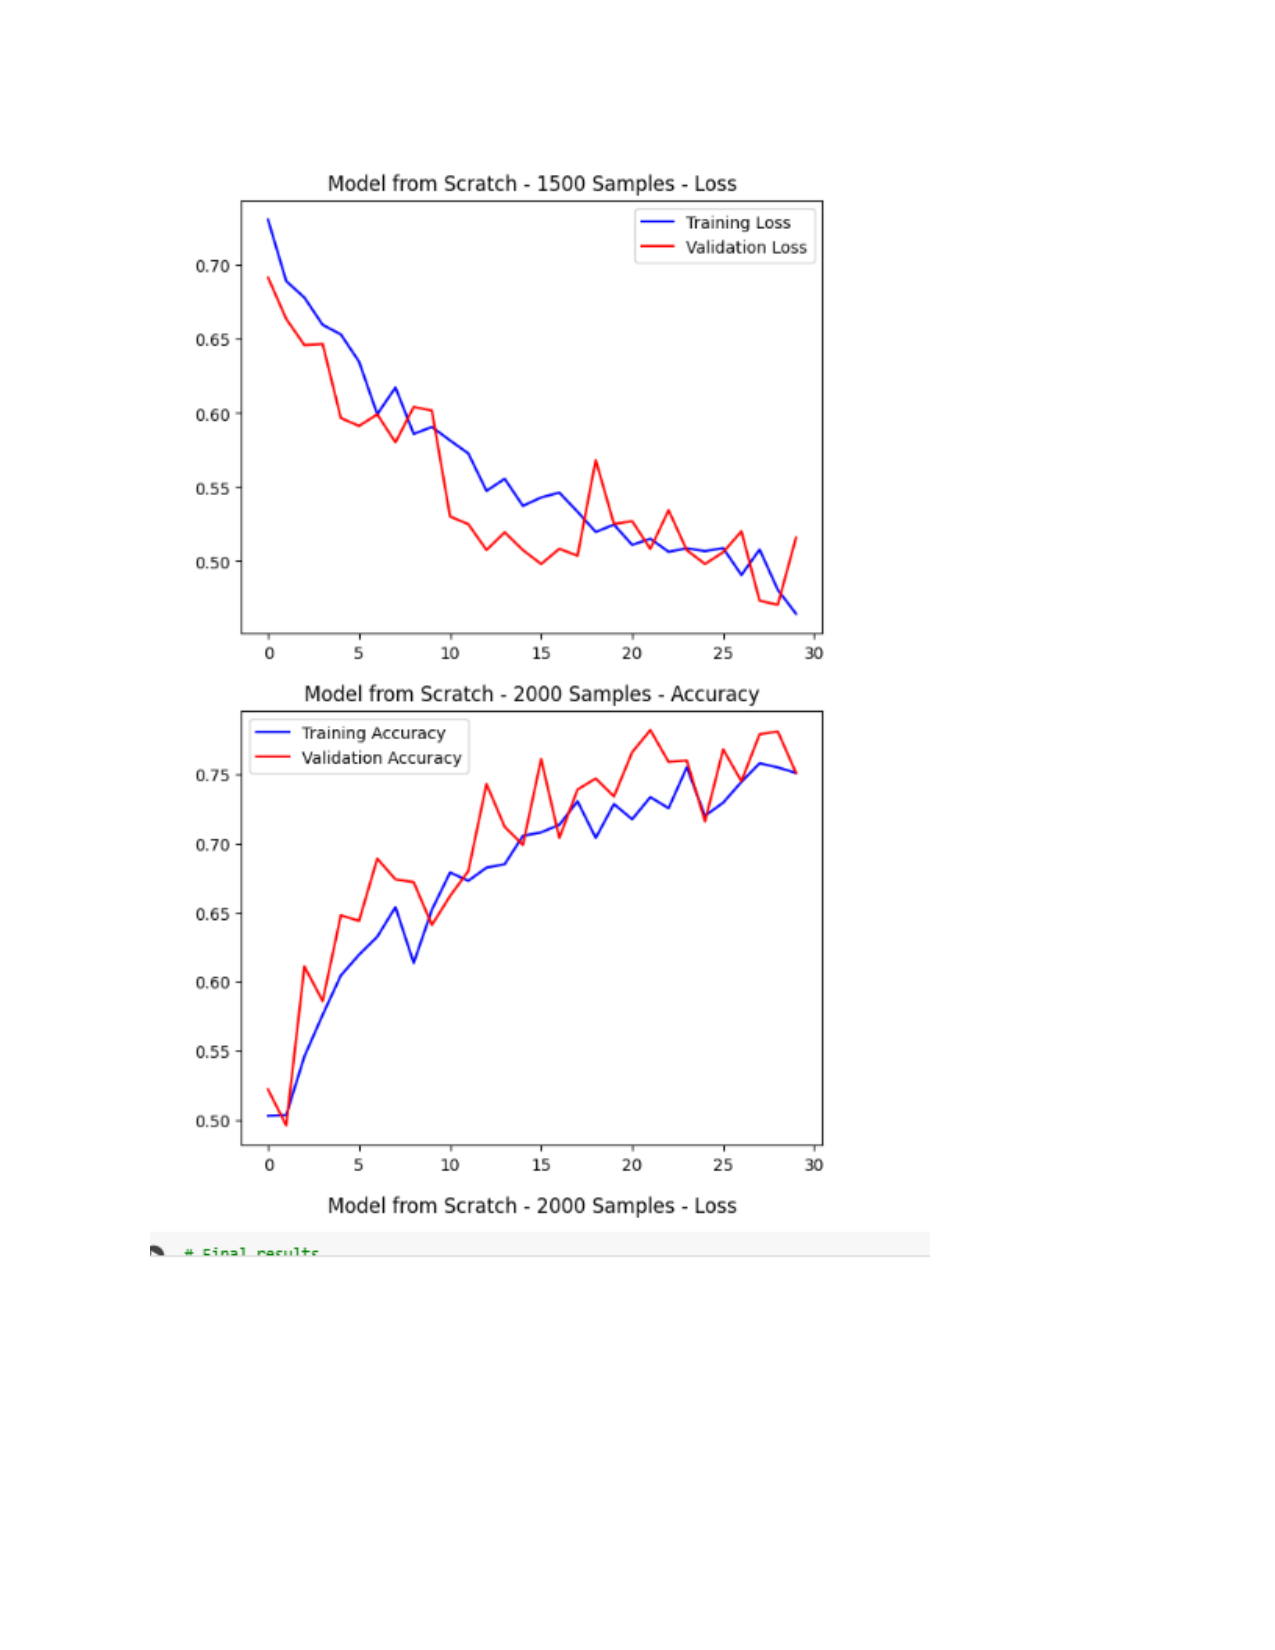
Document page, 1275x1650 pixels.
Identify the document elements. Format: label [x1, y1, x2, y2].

picture [150, 150, 930, 1265]
